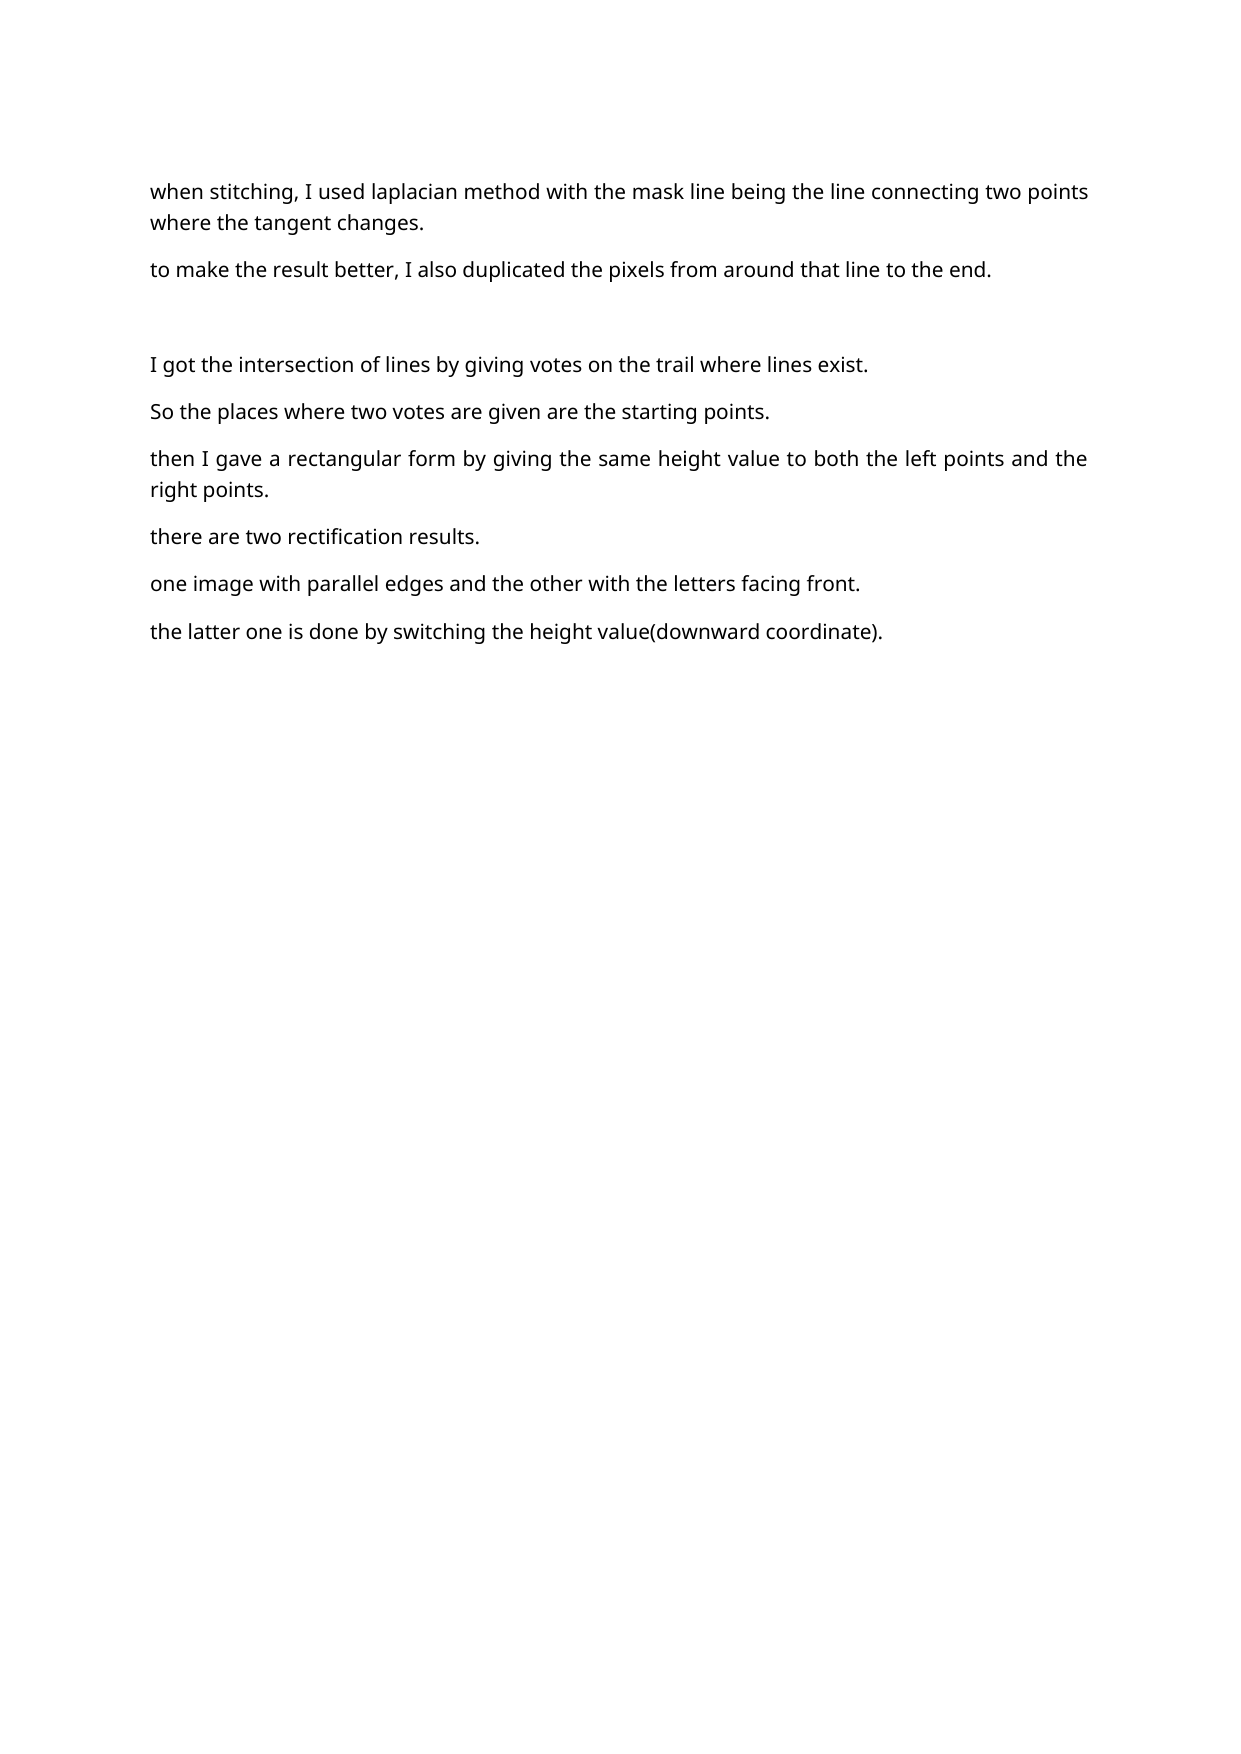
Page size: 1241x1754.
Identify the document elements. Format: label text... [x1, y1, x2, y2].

text there are two rectification results. [150, 522, 1090, 551]
text the latter one is done by switching the height value(downward coordinate). [150, 617, 1090, 645]
text I got the intersection of lines by giving votes on the trail where lines exist. [150, 350, 1090, 378]
text when stitching, I used laplacian method with the mask line being the line connecting two points where the tangent changes. [150, 177, 1090, 236]
text then I gave a rectangular form by giving the same height value to both the left points and the right points. [150, 444, 1090, 503]
text to make the result better, I also duplicated the pixels from around that line to the end. [150, 255, 1090, 283]
text one image with parallel edges and the other with the letters facing front. [150, 569, 1090, 598]
text So the places where two votes are given are the starting points. [150, 397, 1090, 425]
